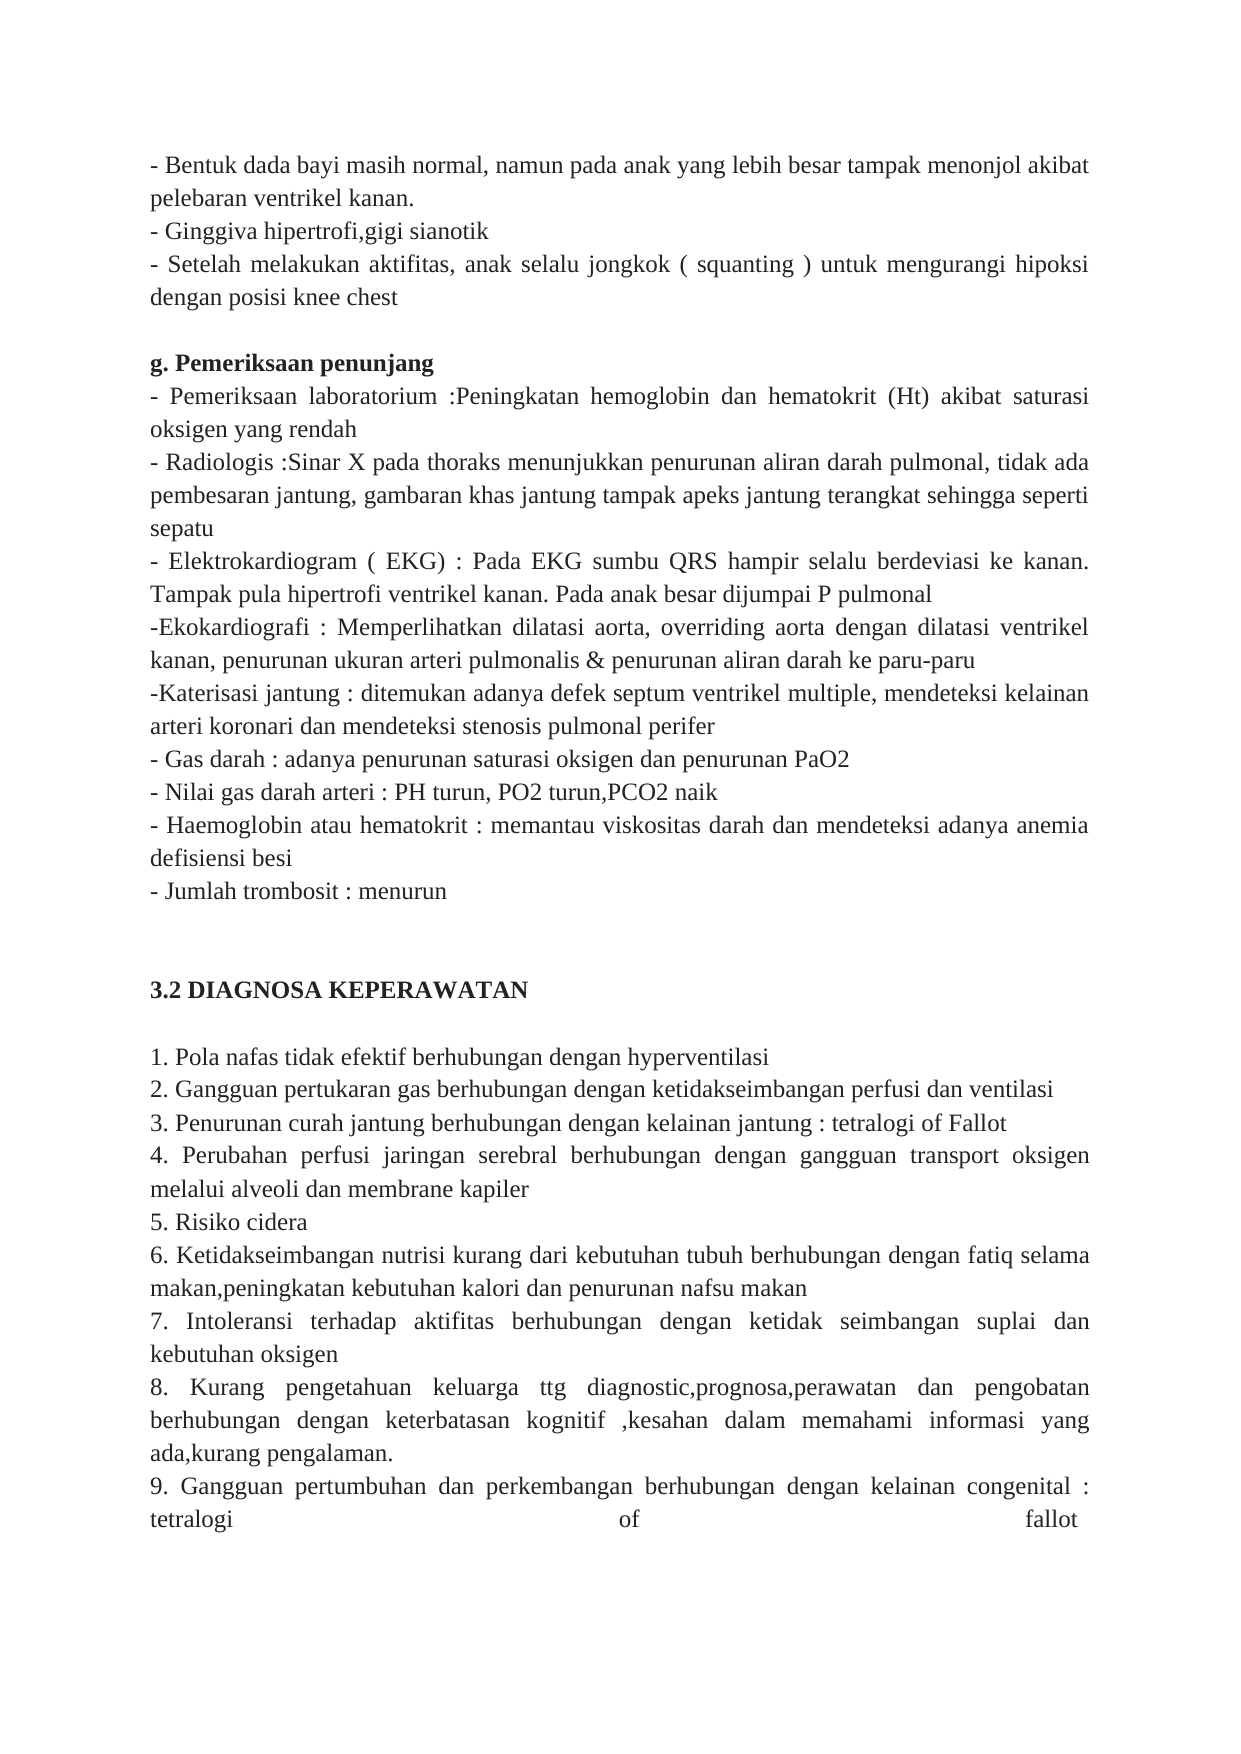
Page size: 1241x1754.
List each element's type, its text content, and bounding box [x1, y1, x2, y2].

text 5. Risiko cidera [150, 1207, 1090, 1235]
text g. Pemeriksaan penunjang [150, 315, 1090, 377]
text - Ginggiva hipertrofi,gigi sianotik [150, 216, 1090, 245]
text - Jumlah trombosit : menurun [150, 876, 1090, 905]
text 3.2 DIAGNOSA KEPERAWATAN [150, 909, 1090, 1004]
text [150, 1471, 1090, 1566]
text -Katerisasi jantung : ditemukan adanya defek septum ventrikel multiple, mendeteksi kelainan arteri koronari dan mendeteksi stenosis pulmonal perifer [150, 678, 1090, 740]
text - Setelah melakukan aktifitas, anak selalu jongkok ( squanting ) untuk mengurangi hipoksi dengan posisi knee chest [150, 249, 1090, 311]
text - Nilai gas darah arteri : PH turun, PO2 turun,PCO2 naik [150, 777, 1090, 806]
text - Radiologis :Sinar X pada thoraks menunjukkan penurunan aliran darah pulmonal, tidak ada pembesaran jantung, gambaran khas jantung tampak apeks jantung terangkat sehingga seperti sepatu [150, 447, 1090, 542]
text - Bentuk dada bayi masih normal, namun pada anak yang lebih besar tampak menonjol akibat pelebaran ventrikel kanan. [150, 150, 1090, 212]
text - Elektrokardiogram ( EKG) : Pada EKG sumbu QRS hampir selalu berdeviasi ke kanan. Tampak pula hipertrofi ventrikel kanan. Pada anak besar dijumpai P pulmonal [150, 546, 1090, 608]
text - Pemeriksaan laboratorium :Peningkatan hemoglobin dan hematokrit (Ht) akibat saturasi oksigen yang rendah [150, 381, 1090, 443]
text 4. Perubahan perfusi jaringan serebral berhubungan dengan gangguan transport oksigen melalui alveoli dan membrane kapiler [150, 1141, 1090, 1202]
text 8. Kurang pengetahuan keluarga ttg diagnostic,prognosa,perawatan dan pengobatan berhubungan dengan keterbatasan kognitif ,kesahan dalam memahami informasi yang ada,kurang pengalaman. [150, 1372, 1090, 1467]
text - Gas darah : adanya penurunan saturasi oksigen dan penurunan PaO2 [150, 744, 1090, 773]
text 1. Pola nafas tidak efektif berhubungan dengan hyperventilasi [150, 1008, 1090, 1070]
text 3. Penurunan curah jantung berhubungan dengan kelainan jantung : tetralogi of Fallot [150, 1108, 1090, 1136]
text 7. Intoleransi terhadap aktifitas berhubungan dengan ketidak seimbangan suplai dan kebutuhan oksigen [150, 1306, 1090, 1367]
text - Haemoglobin atau hematokrit : memantau viskositas darah dan mendeteksi adanya anemia defisiensi besi [150, 810, 1090, 872]
text 6. Ketidakseimbangan nutrisi kurang dari kebutuhan tubuh berhubungan dengan fatiq selama makan,peningkatan kebutuhan kalori dan penurunan nafsu makan [150, 1240, 1090, 1301]
text 2. Gangguan pertukaran gas berhubungan dengan ketidakseimbangan perfusi dan ventilasi [150, 1074, 1090, 1103]
text -Ekokardiografi : Memperlihatkan dilatasi aorta, overriding aorta dengan dilatasi ventrikel kanan, penurunan ukuran arteri pulmonalis & penurunan aliran darah ke paru-paru [150, 612, 1090, 674]
